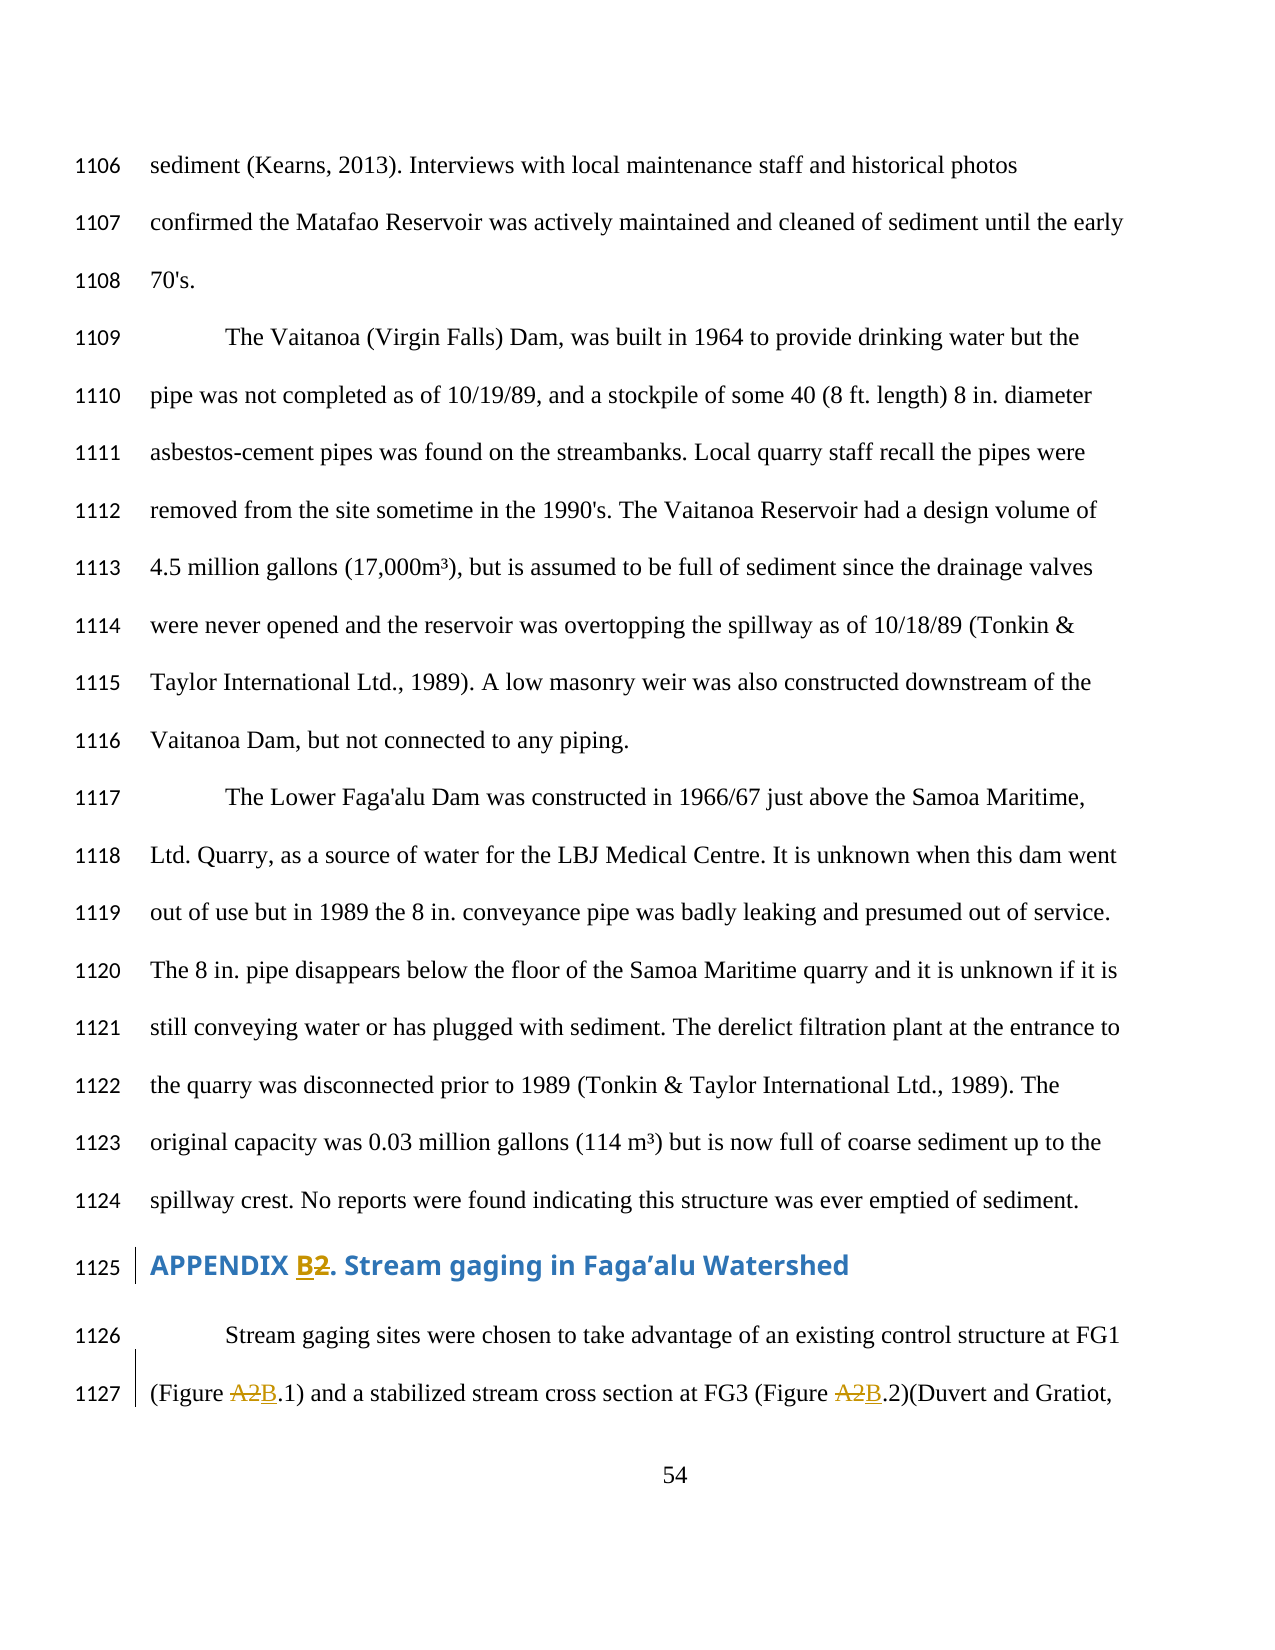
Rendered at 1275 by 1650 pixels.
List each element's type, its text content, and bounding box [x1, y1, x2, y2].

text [150, 1320, 1125, 1407]
text The Vaitanoa (Virgin Falls) Dam, was built in 1964 to provide drinking water but the pipe was not completed as of 10/19/89, and a stockpile of some 40 (8 ft. length) 8 in. diameter asbestos-cement pipes was found on the streambanks. Local quarry staff recall the pipes were removed from the site sometime in the 1990's. The Vaitanoa Reservoir had a design volume of 4.5 million gallons (17,000m³), but is assumed to be full of sediment since the drainage valves were never opened and the reservoir was overtopping the spillway as of 10/18/89 (Tonkin & Taylor International Ltd., 1989). A low masonry weir was also constructed downstream of the Vaitanoa Dam, but not connected to any piping. [150, 322, 1125, 754]
subtitle APPENDIX . Stream gaging in Faga’alu Watershed [150, 1247, 1125, 1283]
text The Lower Faga'alu Dam was constructed in 1966/67 just above the Samoa Maritime, Ltd. Quarry, as a source of water for the LBJ Medical Centre. It is unknown when this dam went out of use but in 1989 the 8 in. conveyance pipe was badly leaking and presumed out of service. The 8 in. pipe disappears below the floor of the Samoa Maritime quarry and it is unknown if it is still conveying water or has plugged with sediment. The derelict filtration plant at the entrance to the quarry was disconnected prior to 1989 (Tonkin & Taylor International Ltd., 1989). The original capacity was 0.03 million gallons (114 m³) but is now full of coarse sediment up to the spillway crest. No reports were found indicating this structure was ever emptied of sediment. [150, 782, 1125, 1214]
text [150, 150, 1125, 294]
